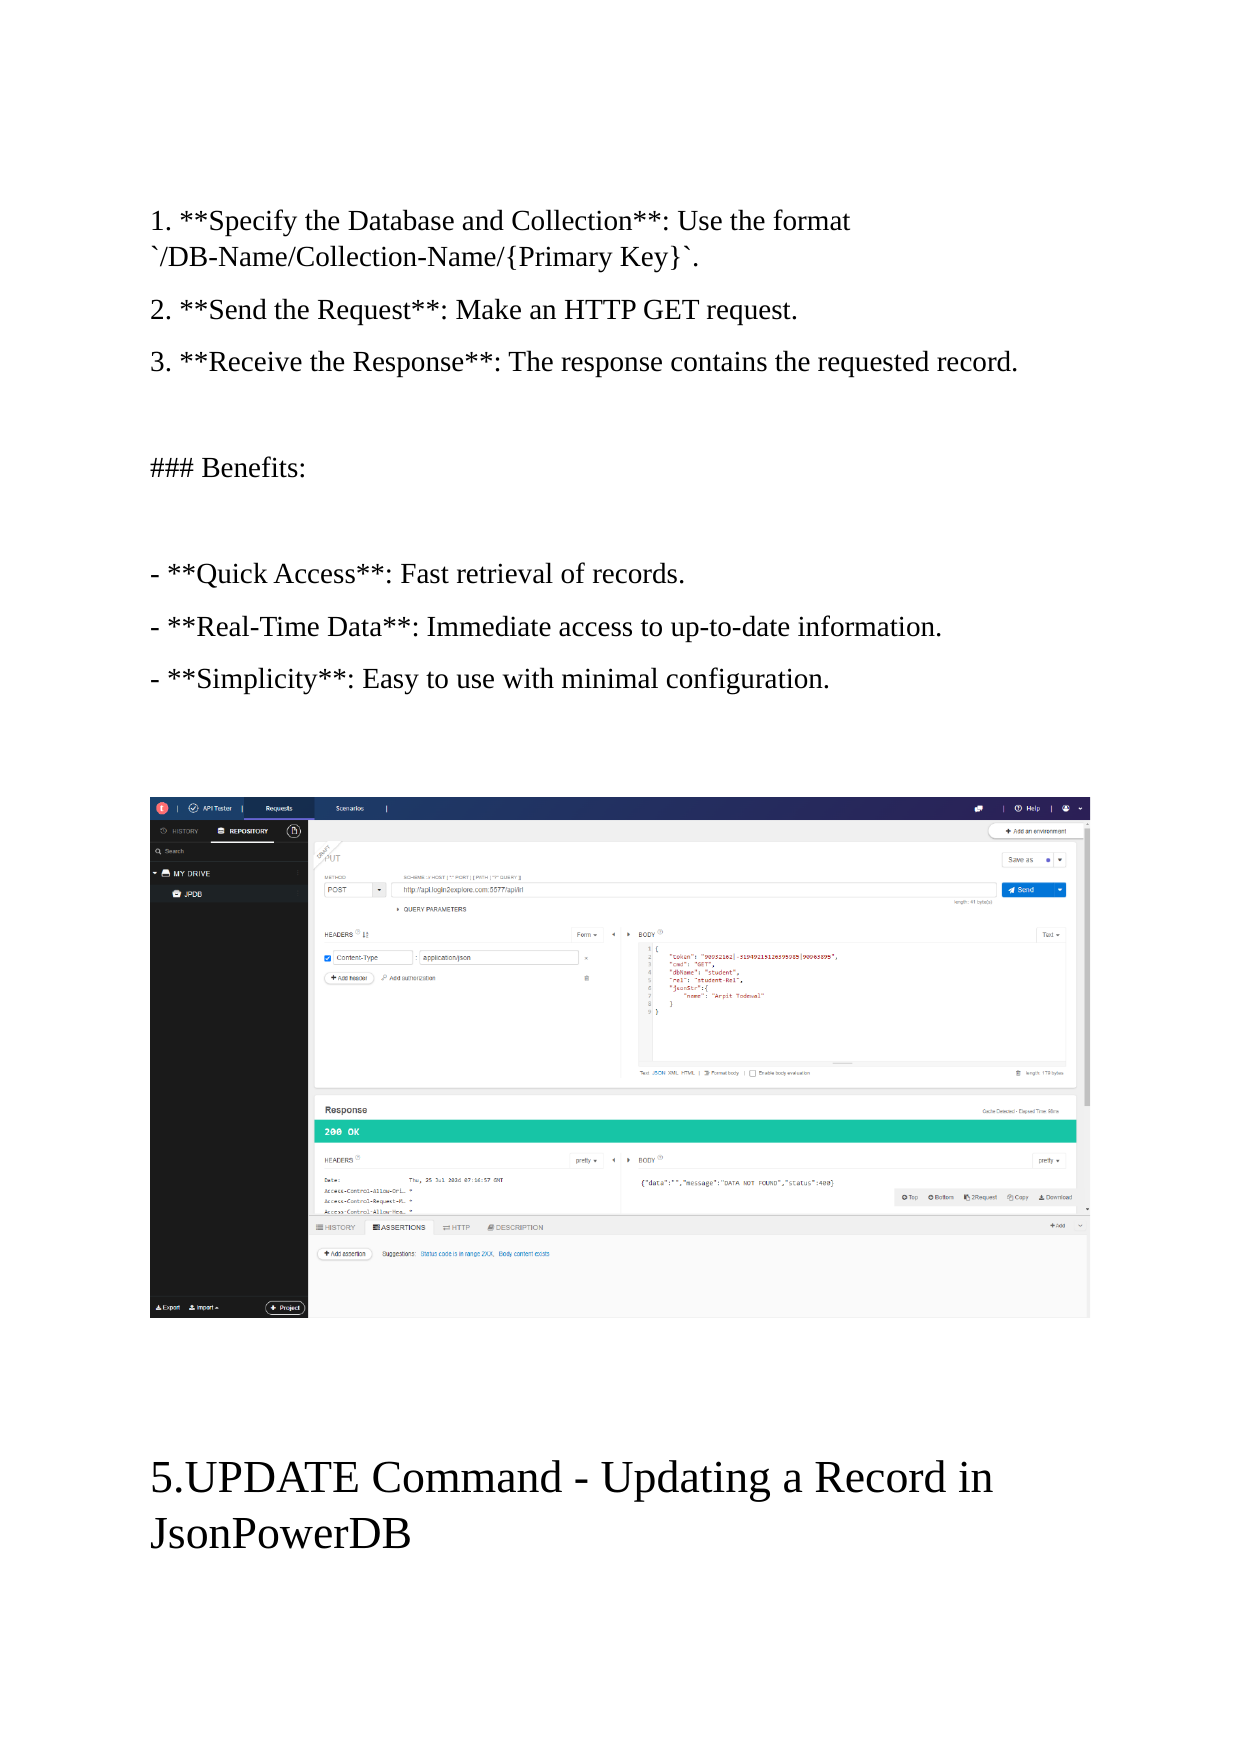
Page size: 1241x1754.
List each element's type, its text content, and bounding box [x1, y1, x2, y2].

text - **Simplicity**: Easy to use with minimal configuration. [150, 661, 1090, 695]
text 3. **Receive the Response**: The response contains the requested record. [150, 344, 1090, 378]
text 1. **Specify the Database and Collection**: Use the format `/DB-Name/Collection-Name/{Primary Key}`. [150, 203, 1090, 272]
text ### Benefits: [150, 450, 1090, 484]
text - **Real-Time Data**: Immediate access to up-to-date information. [150, 609, 1090, 642]
text - **Quick Access**: Fast retrieval of records. [150, 556, 1090, 589]
text 5.UPDATE Command - Updating a Record in JsonPowerDB [150, 1449, 1090, 1559]
text 2. **Send the Request**: Make an HTTP GET request. [150, 292, 1090, 325]
picture [150, 797, 1091, 1318]
